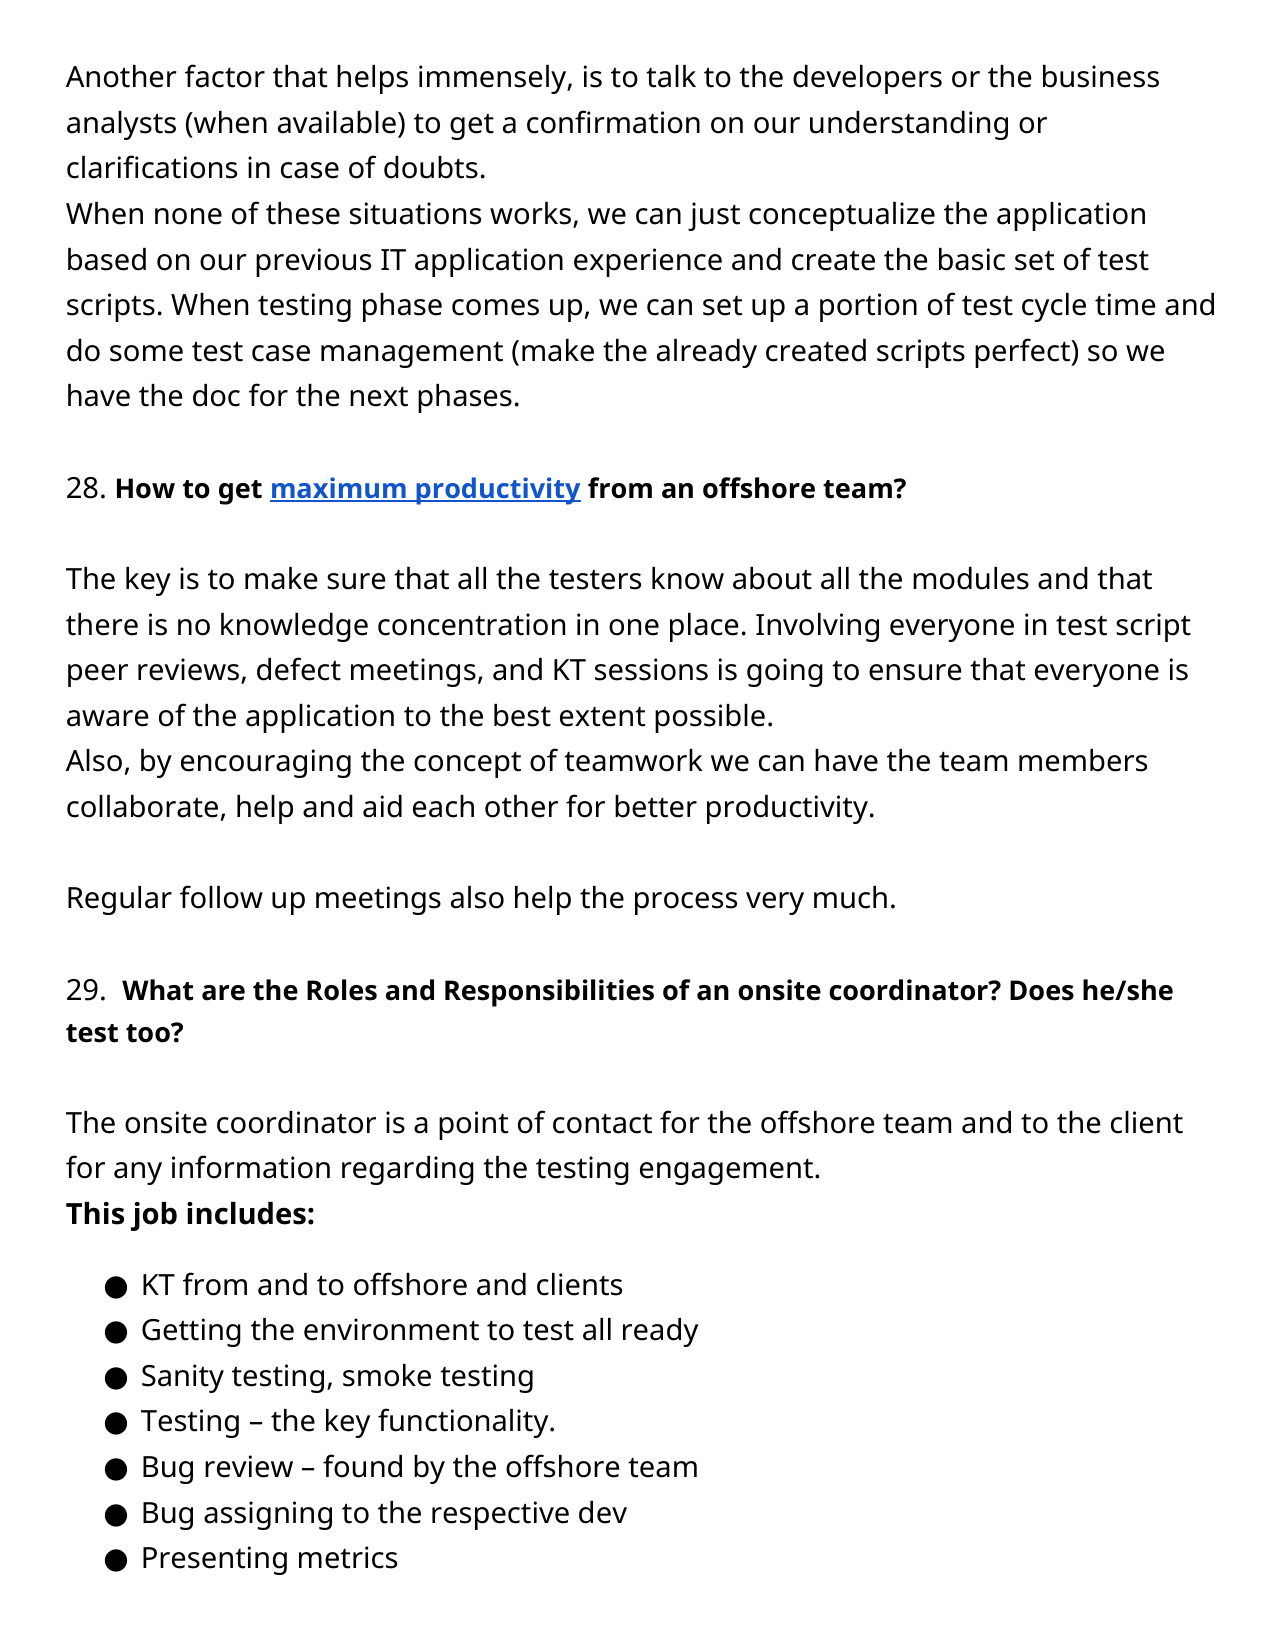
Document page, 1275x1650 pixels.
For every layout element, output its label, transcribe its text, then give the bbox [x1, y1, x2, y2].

text Regular follow up meetings also help the process very much. [66, 877, 1228, 917]
text Another factor that helps immensely, is to talk to the developers or the business analysts (when available) to get a confirmation on our understanding or clarifications in case of doubts. [66, 56, 1228, 187]
list Getting the environment to test all ready [103, 1309, 1228, 1349]
text The onsite coordinator is a point of contact for the offshore team and to the client for any information regarding the testing engagement. [66, 1102, 1228, 1187]
text The key is to make sure that all the testers know about all the modules and that there is no knowledge concentration in one place. Involving everyone in test script peer reviews, defect meetings, and KT sessions is going to ensure that everyone is aware of the application to the best extent possible. [66, 558, 1228, 735]
list Bug review – found by the offshore team [103, 1446, 1228, 1486]
list Testing – the key functionality. [103, 1401, 1228, 1440]
list Presenting metrics [103, 1538, 1228, 1577]
list KT from and to offshore and clients [103, 1264, 1228, 1303]
text Also, by encouraging the concept of teamwork we can have the team members collaborate, help and aid each other for better productivity. [66, 741, 1228, 826]
list Bug assigning to the respective dev [103, 1492, 1228, 1532]
text 29. What are the Roles and Responsibilities of an onsite coordinator? Does he/she test too? [66, 969, 1228, 1051]
text When none of these situations works, we can just conceptualize the application based on our previous IT application experience and create the basic set of test scripts. When testing phase comes up, we can set up a portion of test cycle time and do some test case management (make the already created scripts perfect) so we have the doc for the next phases. [66, 193, 1228, 415]
list Sanity testing, smoke testing [103, 1355, 1228, 1395]
text This job includes: [66, 1193, 1228, 1233]
text 28. How to get maximum productivity from an offshore team? [66, 467, 1228, 507]
